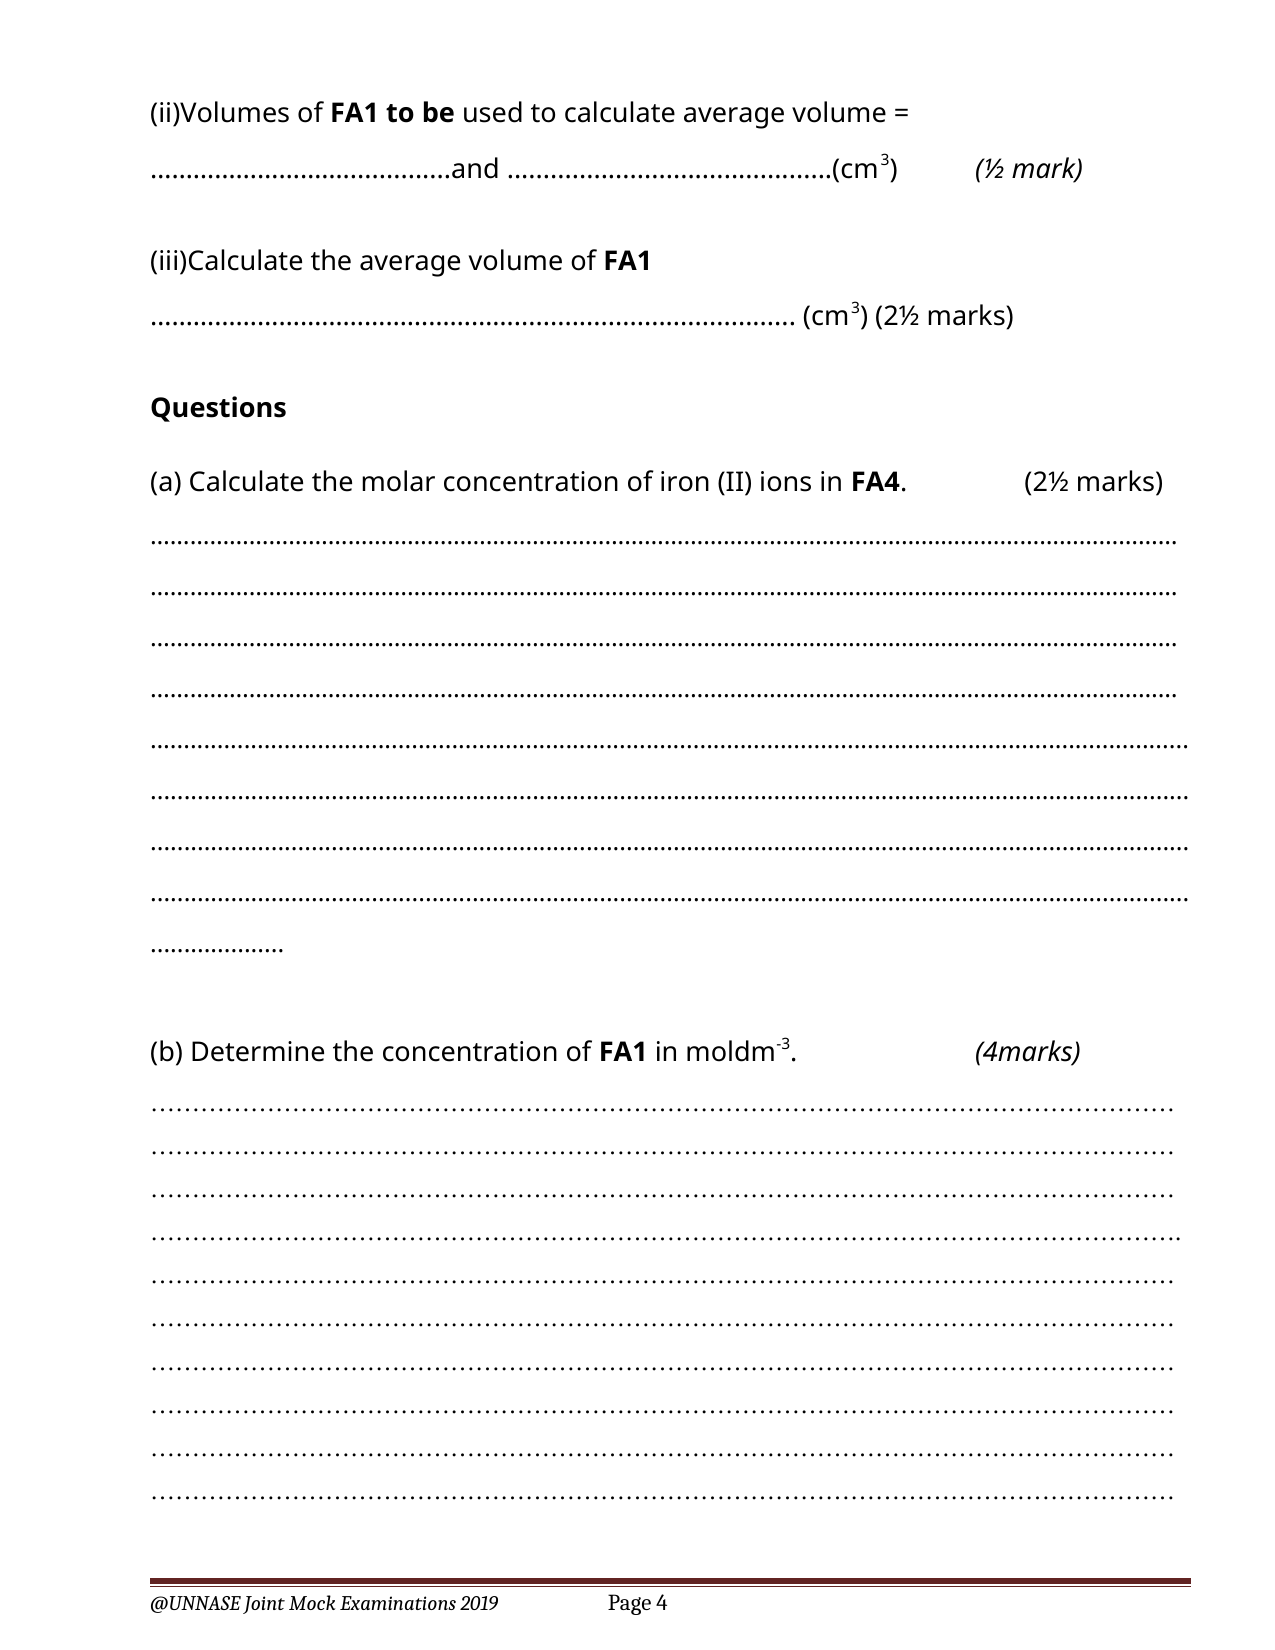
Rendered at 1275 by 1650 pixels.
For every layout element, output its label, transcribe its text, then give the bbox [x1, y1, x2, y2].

text ……………………………………………………………………………………………………………………………………………………………………………………………………………………………………………………………………………………………………………………………………………………………………………………………………………………………………………………………………………………………………………………………………………………………………………............................................................................................................................................................................................................................................................................................................................................................................................................................................................................................................................................................................................................................................................. [150, 518, 1191, 960]
text ……………………………………………………………………………………………………………………………………………………………………………………………………………………………………………………………………………………………………………………………………………………………………………………………………………………………………………………. [150, 1088, 1191, 1246]
text ………………………...............and .............................................(cm3) (½ mark) [150, 149, 1191, 186]
text Questions [150, 389, 1191, 426]
text (iii)Calculate the average volume of FA1 [150, 241, 1191, 278]
text ……………………………………………....................................... (cm3) (2½ marks) [150, 297, 1191, 333]
text (b) Determine the concentration of FA1 in moldm-3. (4marks) [150, 1032, 1191, 1069]
text (ii)Volumes of FA1 to be used to calculate average volume = [150, 94, 1191, 131]
text (a) Calculate the molar concentration of iron (II) ions in FA4. (2½ marks) [150, 462, 1191, 499]
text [150, 1260, 1191, 1505]
